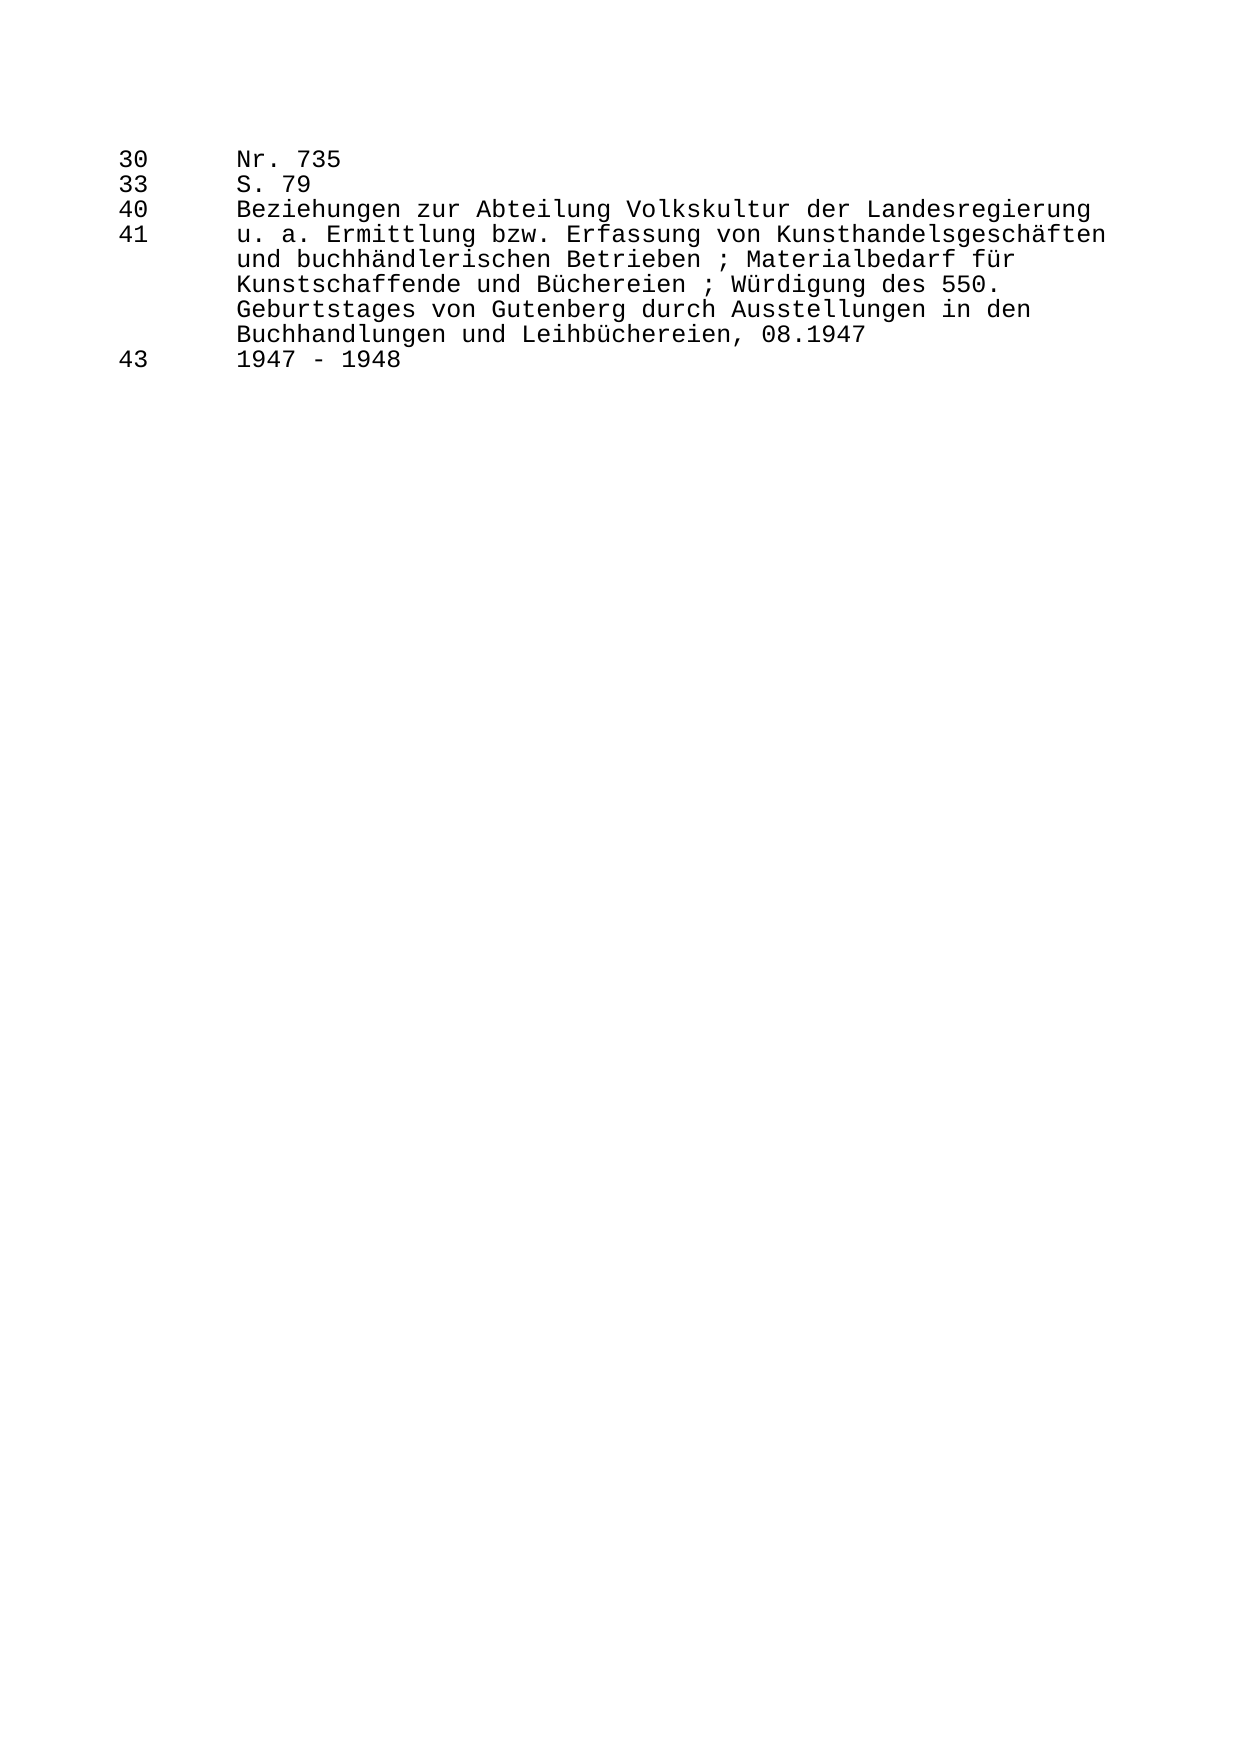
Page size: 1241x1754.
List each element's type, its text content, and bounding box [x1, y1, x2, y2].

text 43 1947 - 1948 [118, 348, 1122, 373]
text 30 Nr. 735 [118, 148, 1122, 173]
text 41 u. a. Ermittlung bzw. Erfassung von Kunsthandelsgeschäften und s[1{buchhändlerische<r>}n 2{Betrieb}]sen ; Materialbedarf für Kunstschaffende und s[Bücherei]sen ; Würdigung des 550. Geburtstages von p[Gutenberg]p durch Ausstellungen in den s[Buchhandlung]sen und s[Leihbücherei]sen, z[08.1947]z [118, 223, 1122, 348]
text 33 S. 79 [118, 173, 1122, 198]
text 40 Beziehungen zur Abteilung Volkskultur der Landesregierung [118, 198, 1122, 223]
